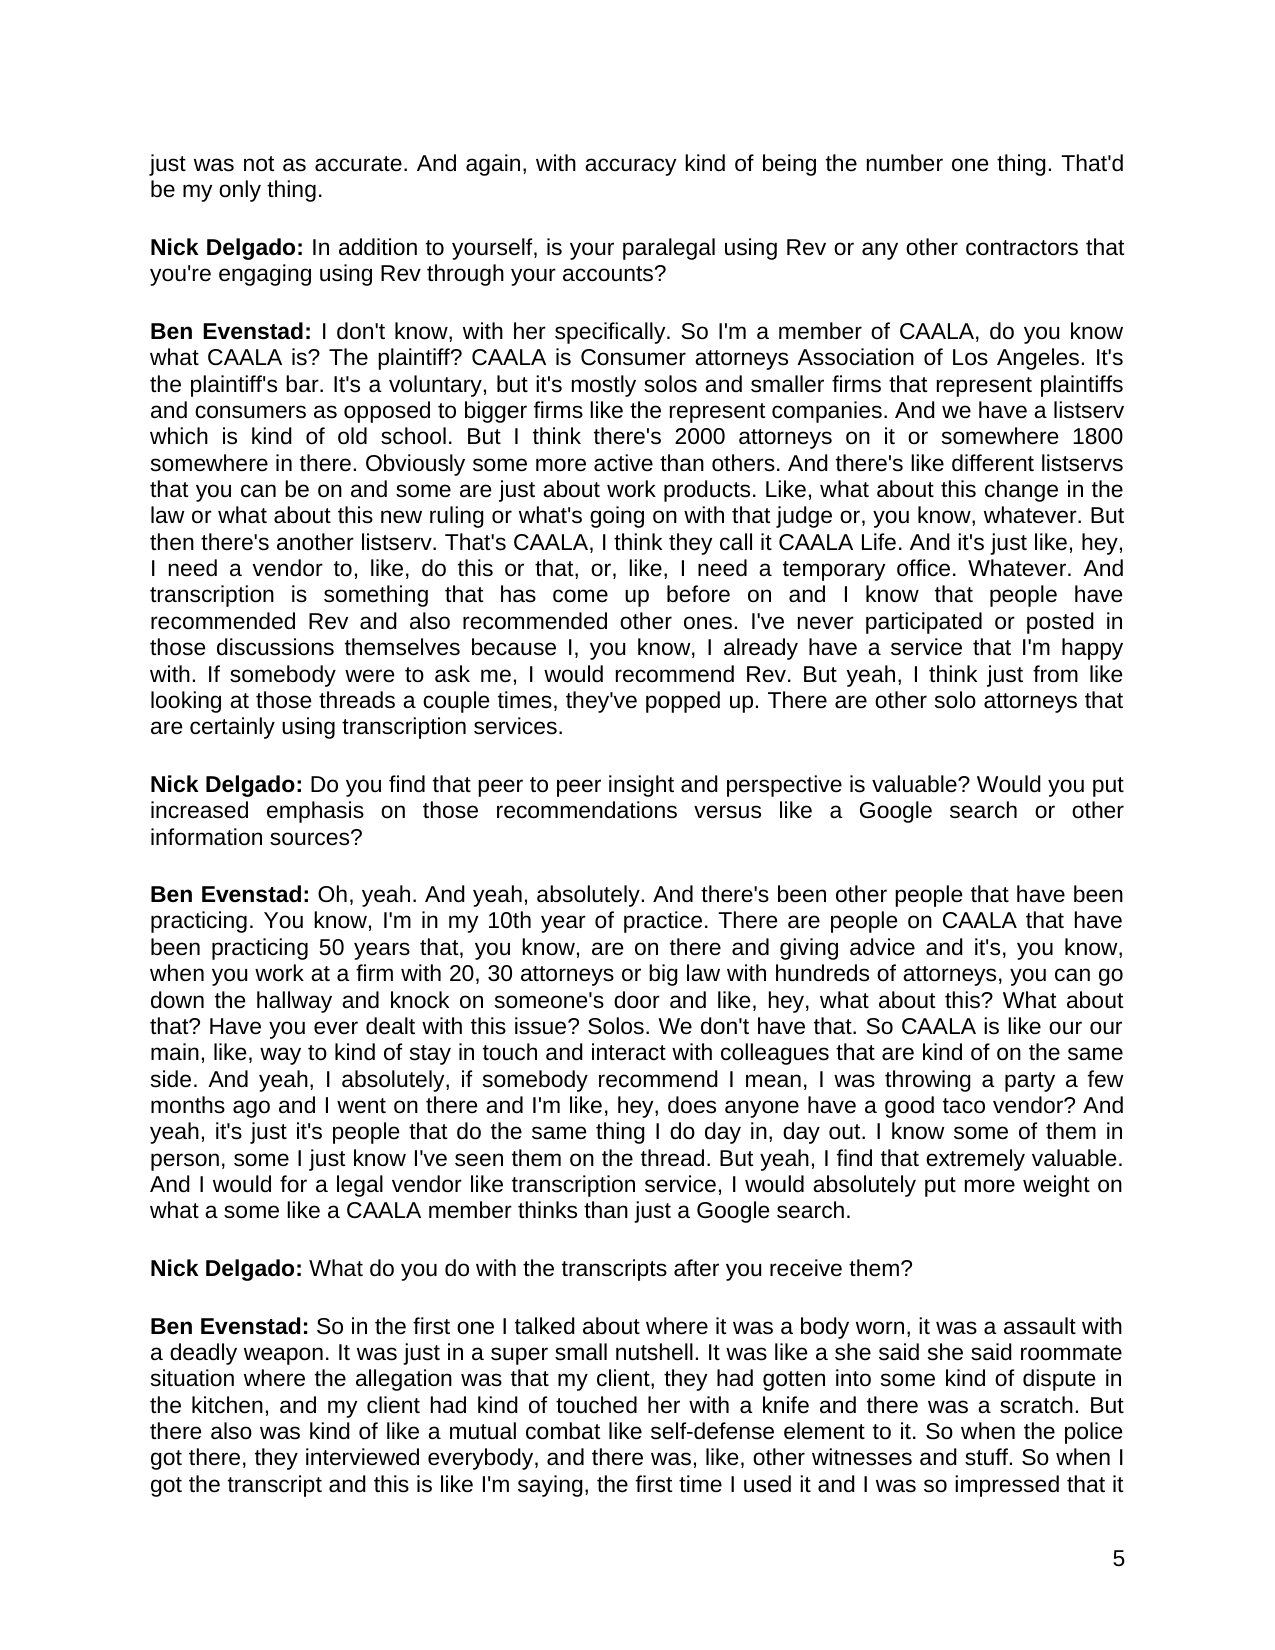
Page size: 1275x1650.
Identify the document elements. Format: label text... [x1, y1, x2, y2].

text Nick Delgado: In addition to yourself, is your paralegal using Rev or any other contractors that you're engaging using Rev through your accounts? [150, 234, 1125, 287]
text Ben Evenstad: I don't know, with her specifically. So I'm a member of CAALA, do you know what CAALA is? The plaintiff? CAALA is Consumer attorneys Association of Los Angeles. It's the plaintiff's bar. It's a voluntary, but it's mostly solos and smaller firms that represent plaintiffs and consumers as opposed to bigger firms like the represent companies. And we have a listserv which is kind of old school. But I think there's 2000 attorneys on it or somewhere 1800 somewhere in there. Obviously some more active than others. And there's like different listservs that you can be on and some are just about work products. Like, what about this change in the law or what about this new ruling or what's going on with that judge or, you know, whatever. But then there's another listserv. That's CAALA, I think they call it CAALA Life. And it's just like, hey, I need a vendor to, like, do this or that, or, like, I need a temporary office. Whatever. And transcription is something that has come up before on and I know that people have recommended Rev and also recommended other ones. I've never participated or posted in those discussions themselves because I, you know, I already have a service that I'm happy with. If somebody were to ask me, I would recommend Rev. But yeah, I think just from like looking at those threads a couple times, they've popped up. There are other solo attorneys that are certainly using transcription services. [150, 318, 1125, 739]
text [150, 150, 1125, 203]
text Ben Evenstad: Oh, yeah. And yeah, absolutely. And there's been other people that have been practicing. You know, I'm in my 10th year of practice. There are people on CAALA that have been practicing 50 years that, you know, are on there and giving advice and it's, you know, when you work at a firm with 20, 30 attorneys or big law with hundreds of attorneys, you can go down the hallway and knock on someone's door and like, hey, what about this? What about that? Have you ever dealt with this issue? Solos. We don't have that. So CAALA is like our our main, like, way to kind of stay in touch and interact with colleagues that are kind of on the same side. And yeah, I absolutely, if somebody recommend I mean, I was throwing a party a few months ago and I went on there and I'm like, hey, does anyone have a good taco vendor? And yeah, it's just it's people that do the same thing I do day in, day out. I know some of them in person, some I just know I've seen them on the thread. But yeah, I find that extremely valuable. And I would for a legal vendor like transcription service, I would absolutely put more weight on what a some like a CAALA member thinks than just a Google search. [150, 881, 1125, 1224]
text Nick Delgado: Do you find that peer to peer insight and perspective is valuable? Would you put increased emphasis on those recommendations versus like a Google search or other information sources? [150, 771, 1125, 850]
text Nick Delgado: What do you do with the transcripts after you receive them? [150, 1255, 1125, 1281]
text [150, 1313, 1125, 1497]
